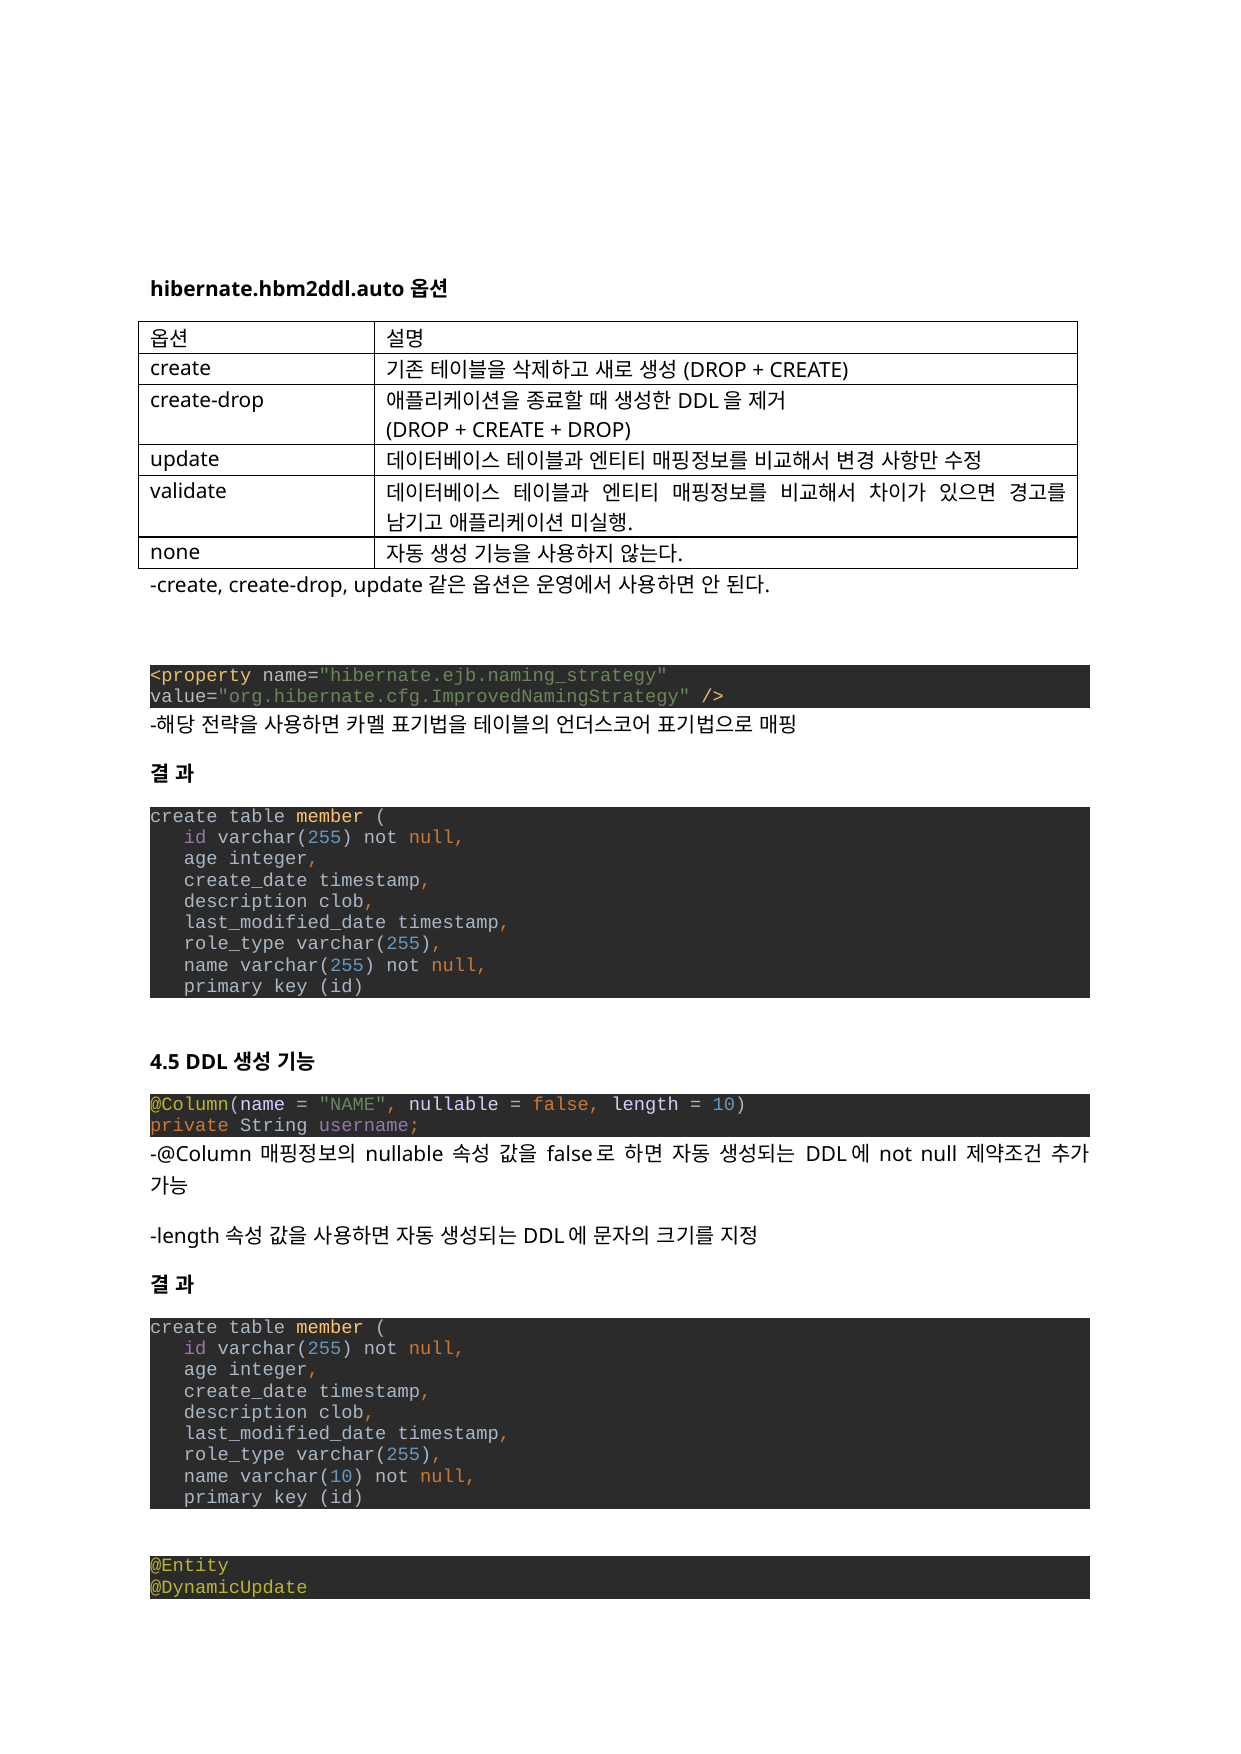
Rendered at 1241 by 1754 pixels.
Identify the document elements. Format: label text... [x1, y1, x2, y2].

table_cell validate [139, 476, 374, 536]
table_header 설명 [375, 322, 1077, 352]
text -create, create-drop, update 같은 옵션은 운영에서 사용하면 안 된다. [150, 569, 1090, 599]
table_cell 애플리케이션을 종료할 때 생성한 DDL을 제거 (DROP + CREATE + DROP) [375, 385, 1077, 443]
text <property name="hibernate.ejb.naming_strategy" value="org.hibernate.cfg.ImprovedNamingStrategy" /> [150, 665, 1090, 708]
table_cell 데이터베이스 테이블과 엔티티 매핑정보를 비교해서 차이가 있으면 경고를 남기고 애플리케이션 미실행. [375, 476, 1077, 536]
table_cell update [139, 445, 374, 475]
text -@Column 매핑정보의 nullable 속성 값을 false로 하면 자동 생성되는 DDL에 not null 제약조건 추가 가능 [150, 1137, 1090, 1200]
table_cell 기존 테이블을 삭제하고 새로 생성 (DROP + CREATE) [375, 354, 1077, 384]
table_cell create [139, 354, 374, 384]
table_cell 자동 생성 기능을 사용하지 않는다. [375, 538, 1077, 568]
table_cell create-drop [139, 385, 374, 443]
table_cell 데이터베이스 테이블과 엔티티 매핑정보를 비교해서 변경 사항만 수정 [375, 445, 1077, 475]
table_cell none [139, 538, 374, 568]
text hibernate.hbm2ddl.auto 옵션 [150, 272, 1090, 302]
text create table member ( id varchar(255) not null, age integer, create_date timestamp, description clob, last_modified_date timestamp, role_type varchar(255), name varchar(255) not null, primary key (id) [150, 807, 1090, 998]
text 결 과 [150, 1268, 1090, 1298]
text 결 과 [150, 757, 1090, 787]
text @Column(name = "NAME", nullable = false, length = 10) private String username; [150, 1094, 1090, 1137]
text create table member ( id varchar(255) not null, age integer, create_date timestamp, description clob, last_modified_date timestamp, role_type varchar(255), name varchar(10) not null, primary key (id) [150, 1318, 1090, 1509]
table_header 옵션 [139, 322, 374, 352]
text 4.5 DDL 생성 기능 [150, 1045, 1090, 1075]
text -해당 전략을 사용하면 카멜 표기법을 테이블의 언더스코어 표기법으로 매핑 [150, 708, 1090, 738]
text -length 속성 값을 사용하면 자동 생성되는 DDL에 문자의 크기를 지정 [150, 1219, 1090, 1249]
